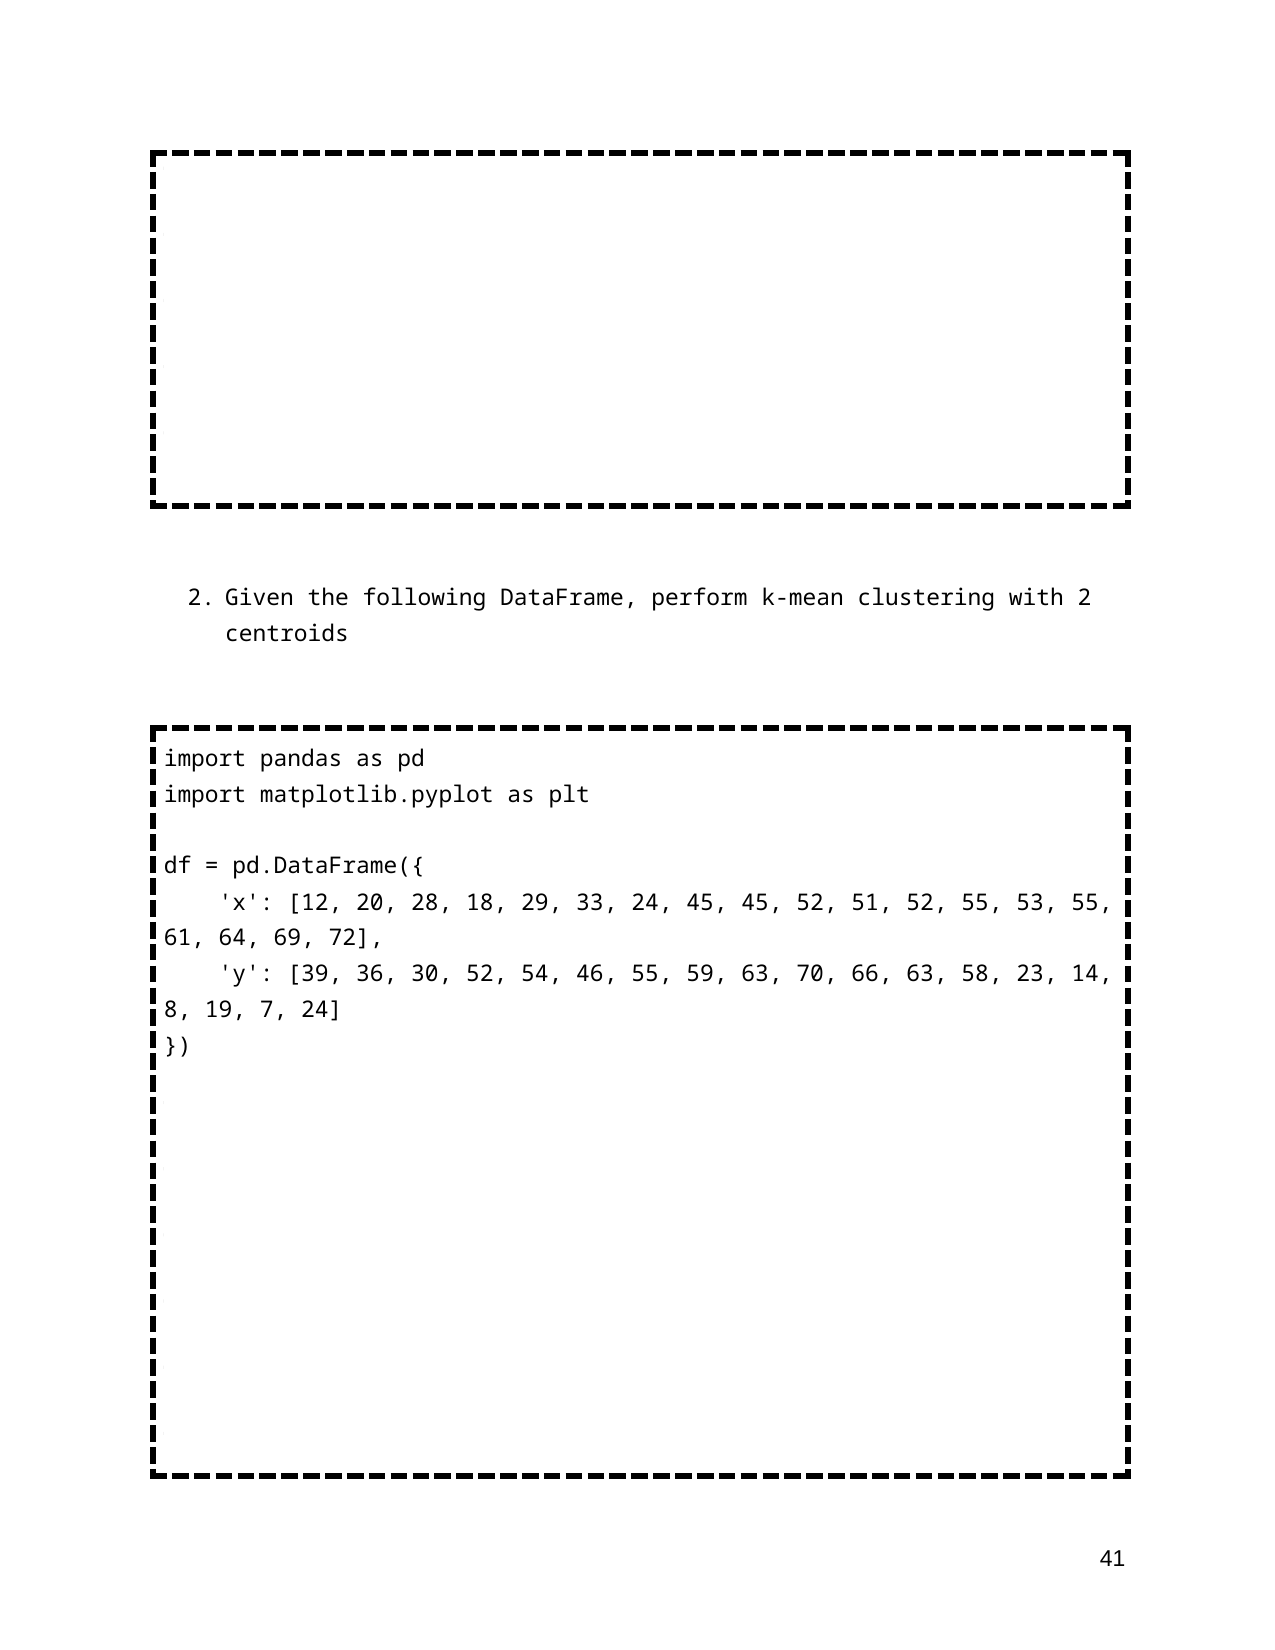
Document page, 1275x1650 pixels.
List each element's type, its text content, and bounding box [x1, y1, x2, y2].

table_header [153, 725, 1128, 1472]
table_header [153, 150, 1128, 503]
list Given the following DataFrame, perform k-mean clustering with 2 centroids [187, 581, 1125, 648]
